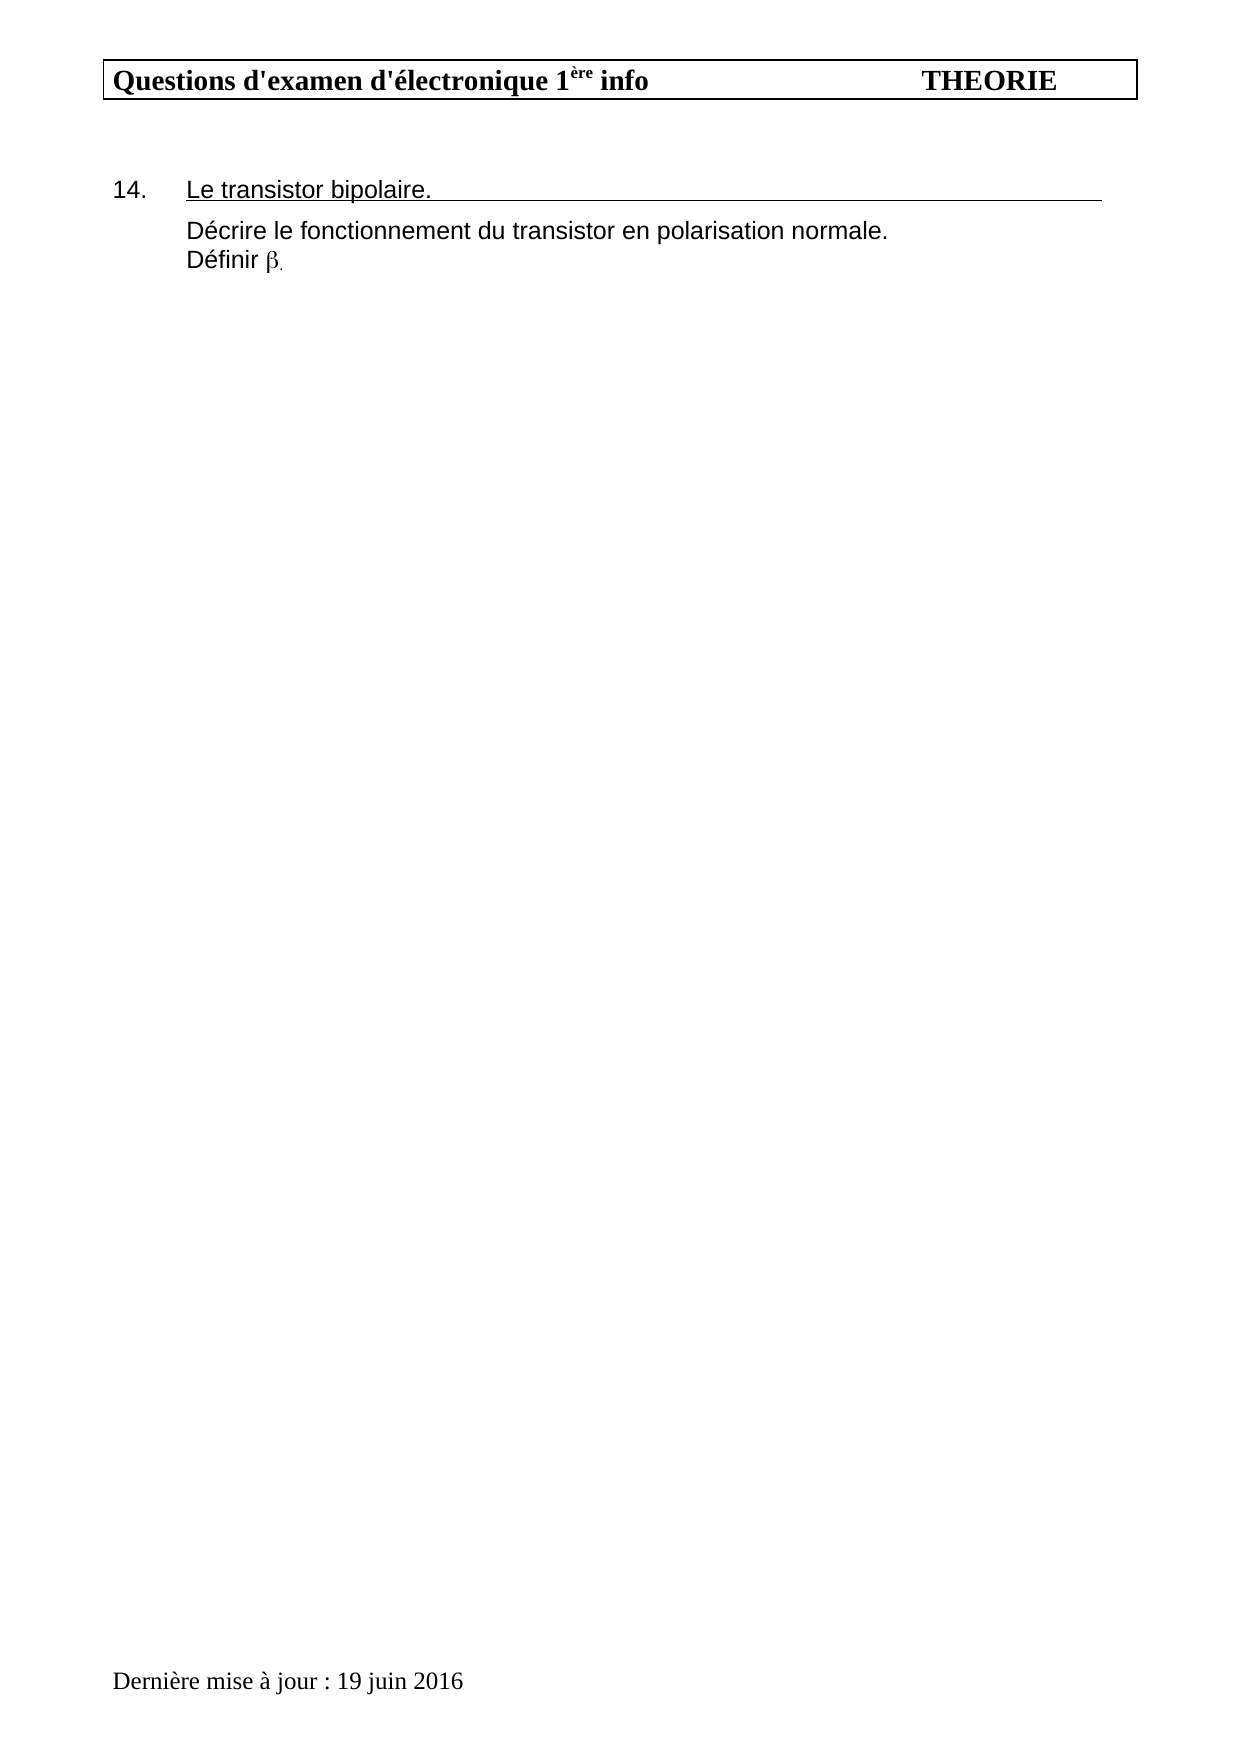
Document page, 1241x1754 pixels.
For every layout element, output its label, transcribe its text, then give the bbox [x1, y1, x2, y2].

text Décrire le fonctionnement du transistor en polarisation normale. Définir . [186, 216, 1128, 274]
subtitle Le transistor bipolaire. [112, 175, 1128, 204]
